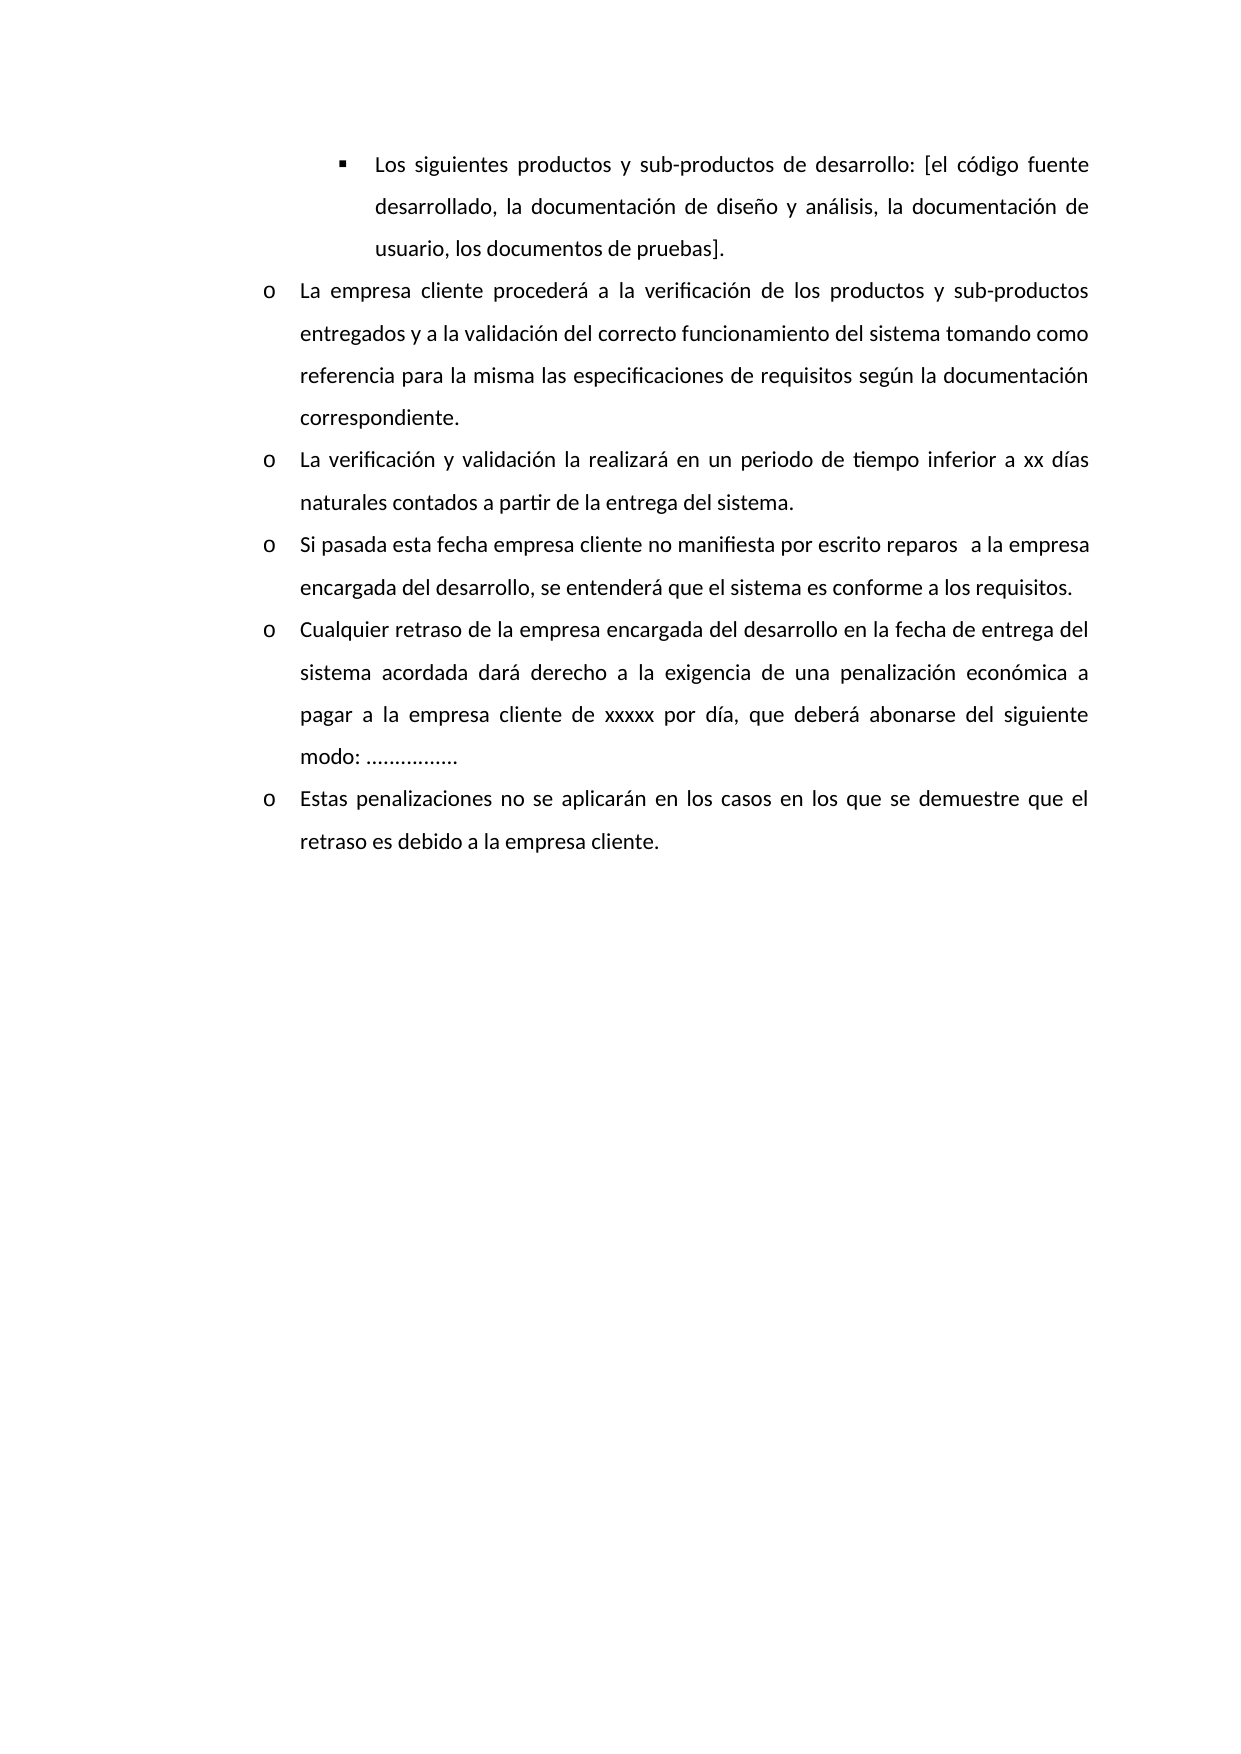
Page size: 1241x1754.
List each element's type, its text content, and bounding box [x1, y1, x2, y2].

list Estas penalizaciones no se aplicarán en los casos en los que se demuestre que el retraso es debido a la empresa cliente. [262, 784, 1090, 855]
list La verificación y validación la realizará en un periodo de tiempo inferior a xx días naturales contados a partir de la entrega del sistema. [262, 445, 1090, 516]
list Si pasada esta fecha empresa cliente no manifiesta por escrito reparos a la empresa encargada del desarrollo, se entenderá que el sistema es conforme a los requisitos. [262, 530, 1090, 601]
list Cualquier retraso de la empresa encargada del desarrollo en la fecha de entrega del sistema acordada dará derecho a la exigencia de una penalización económica a pagar a la empresa cliente de xxxxx por día, que deberá abonarse del siguiente modo: ................ [262, 615, 1090, 770]
list Los siguientes productos y sub-productos de desarrollo: [el código fuente desarrollado, la documentación de diseño y análisis, la documentación de usuario, los documentos de pruebas]. [337, 150, 1090, 262]
list La empresa cliente procederá a la verificación de los productos y sub-productos entregados y a la validación del correcto funcionamiento del sistema tomando como referencia para la misma las especificaciones de requisitos según la documentación correspondiente. [262, 276, 1090, 431]
